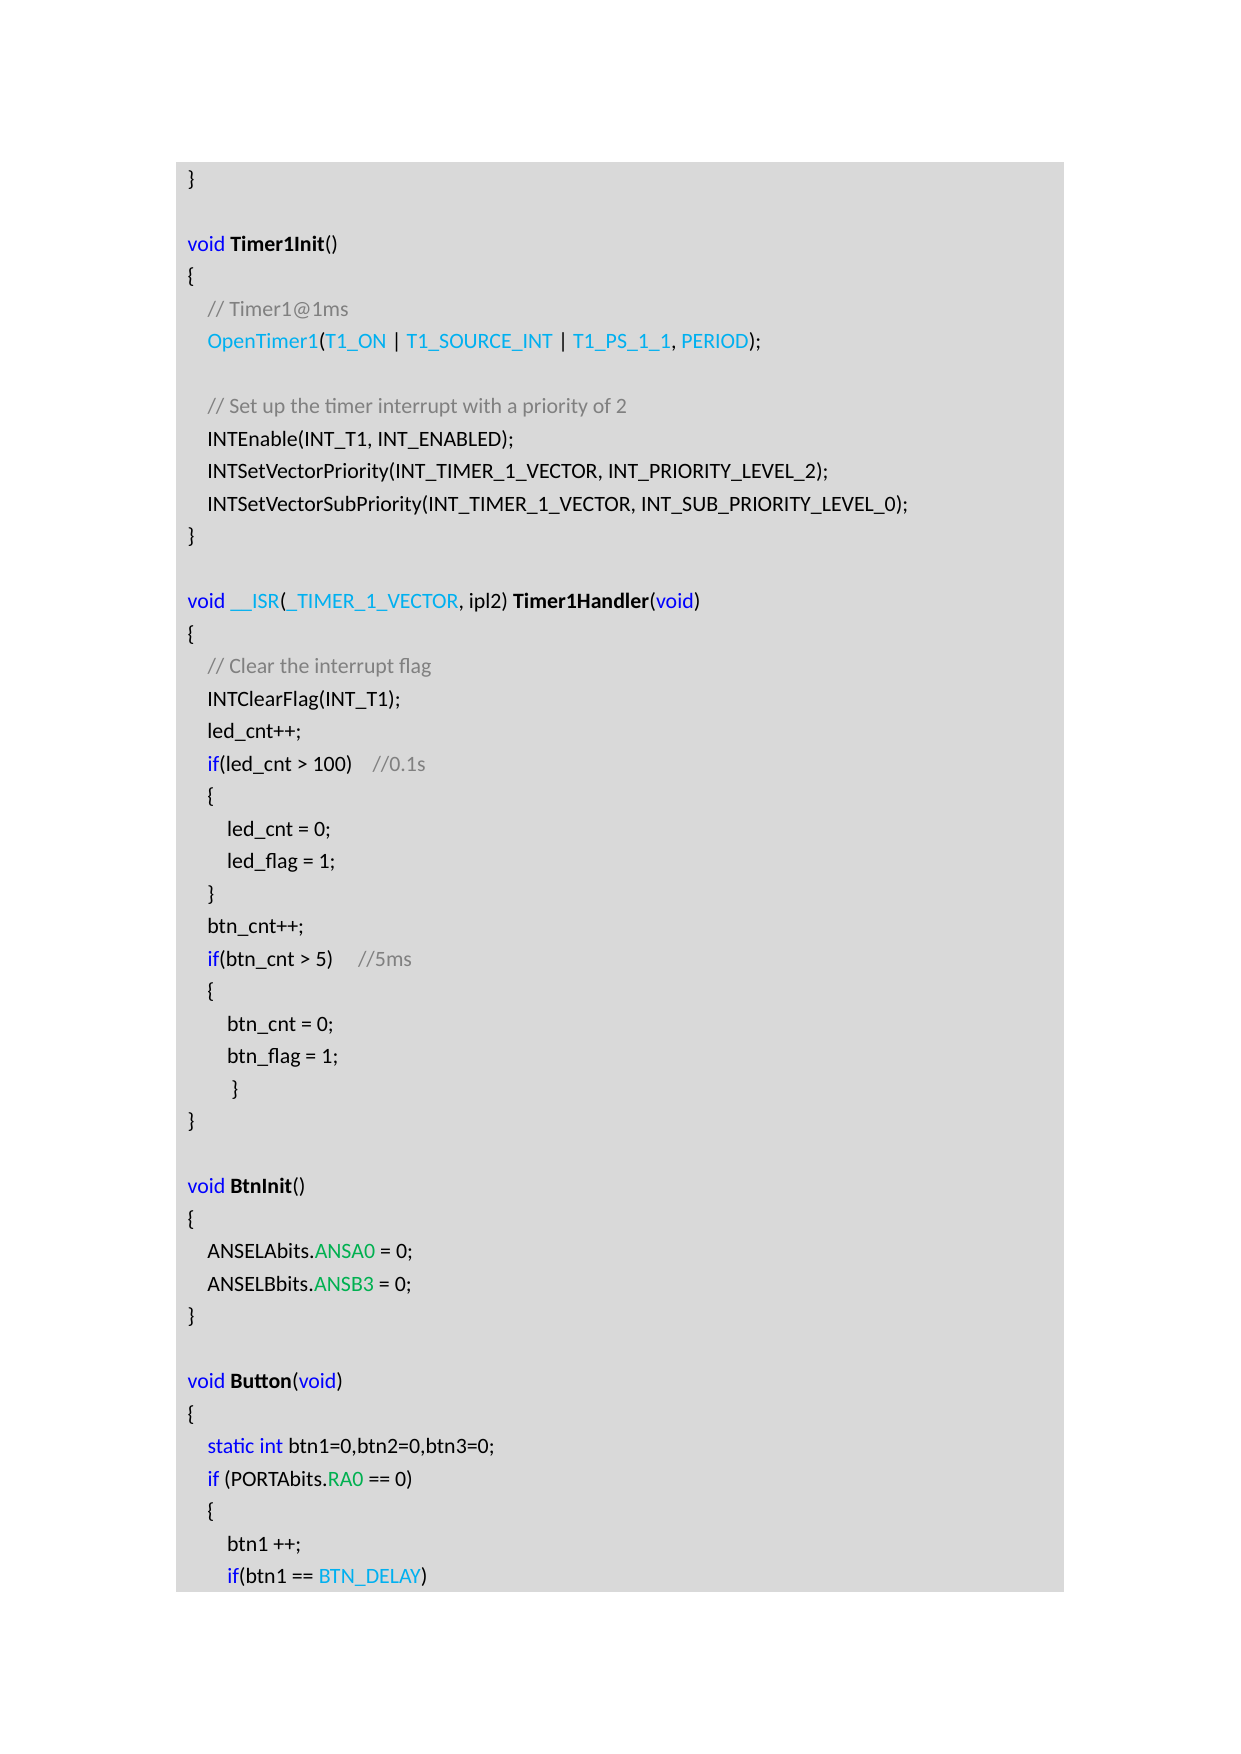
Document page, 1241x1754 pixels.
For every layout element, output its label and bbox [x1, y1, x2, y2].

table_header [176, 162, 1064, 1592]
